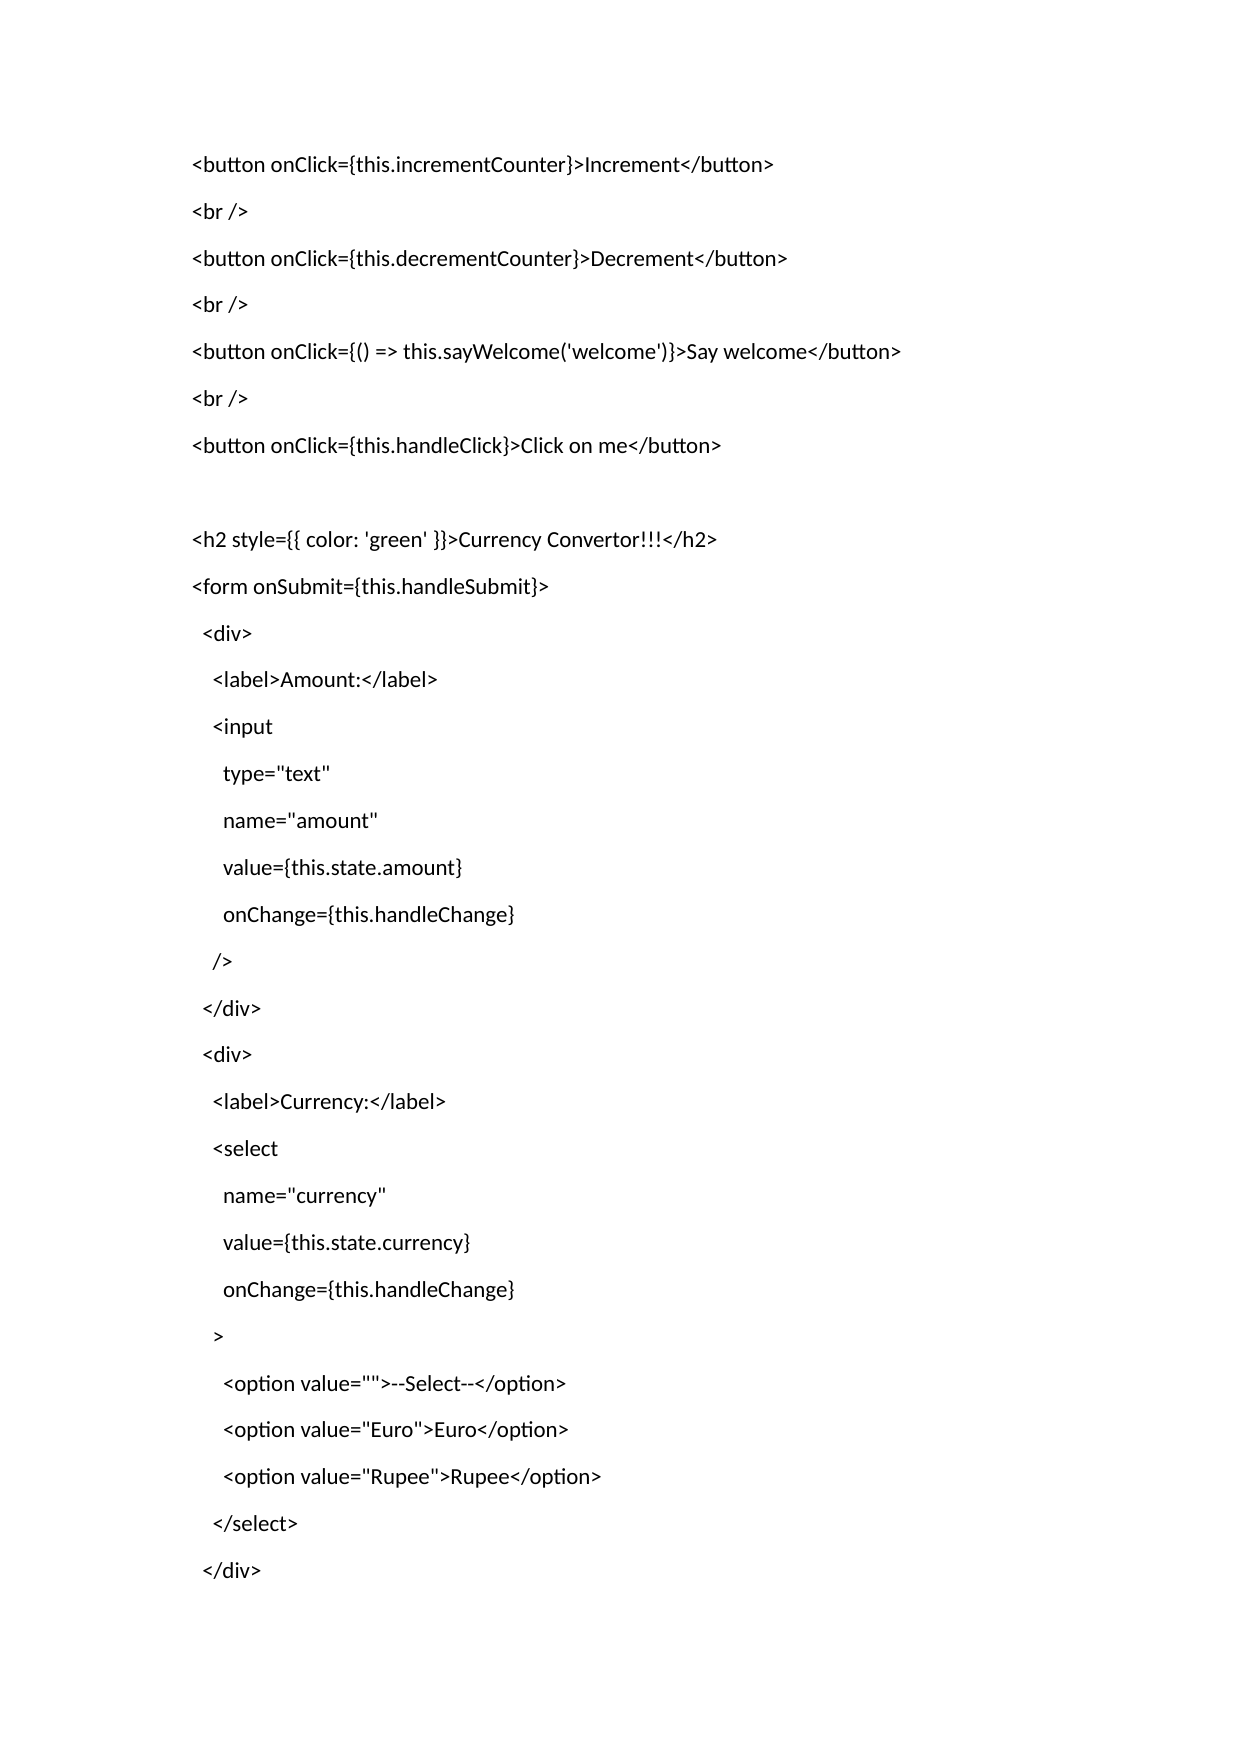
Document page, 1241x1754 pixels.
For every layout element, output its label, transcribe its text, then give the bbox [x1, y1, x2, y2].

text <br /> [150, 197, 1090, 225]
text <div> [150, 619, 1090, 647]
text <button onClick={this.incrementCounter}>Increment</button> [150, 150, 1090, 178]
text name="currency" [150, 1181, 1090, 1209]
text <input [150, 712, 1090, 741]
text <div> [150, 1041, 1090, 1069]
text <select [150, 1134, 1090, 1162]
text value={this.state.currency} [150, 1228, 1090, 1256]
text <br /> [150, 384, 1090, 412]
text </div> [150, 1556, 1090, 1584]
text onChange={this.handleChange} [150, 900, 1090, 928]
text <option value="Rupee">Rupee</option> [150, 1462, 1090, 1491]
text <option value="Euro">Euro</option> [150, 1416, 1090, 1444]
text <label>Amount:</label> [150, 666, 1090, 694]
text type="text" [150, 759, 1090, 787]
text value={this.state.amount} [150, 853, 1090, 881]
text <form onSubmit={this.handleSubmit}> [150, 572, 1090, 600]
text onChange={this.handleChange} [150, 1275, 1090, 1303]
text <button onClick={() => this.sayWelcome('welcome')}>Say welcome</button> [150, 337, 1090, 366]
text <label>Currency:</label> [150, 1087, 1090, 1116]
text </select> [150, 1509, 1090, 1537]
text /> [150, 947, 1090, 975]
text > [150, 1322, 1090, 1350]
text <option value="">--Select--</option> [150, 1369, 1090, 1397]
text <br /> [150, 291, 1090, 319]
text <h2 style={{ color: 'green' }}>Currency Convertor!!!</h2> [150, 525, 1090, 553]
text <button onClick={this.handleClick}>Click on me</button> [150, 431, 1090, 459]
text name="amount" [150, 806, 1090, 834]
text </div> [150, 994, 1090, 1022]
text <button onClick={this.decrementCounter}>Decrement</button> [150, 244, 1090, 272]
